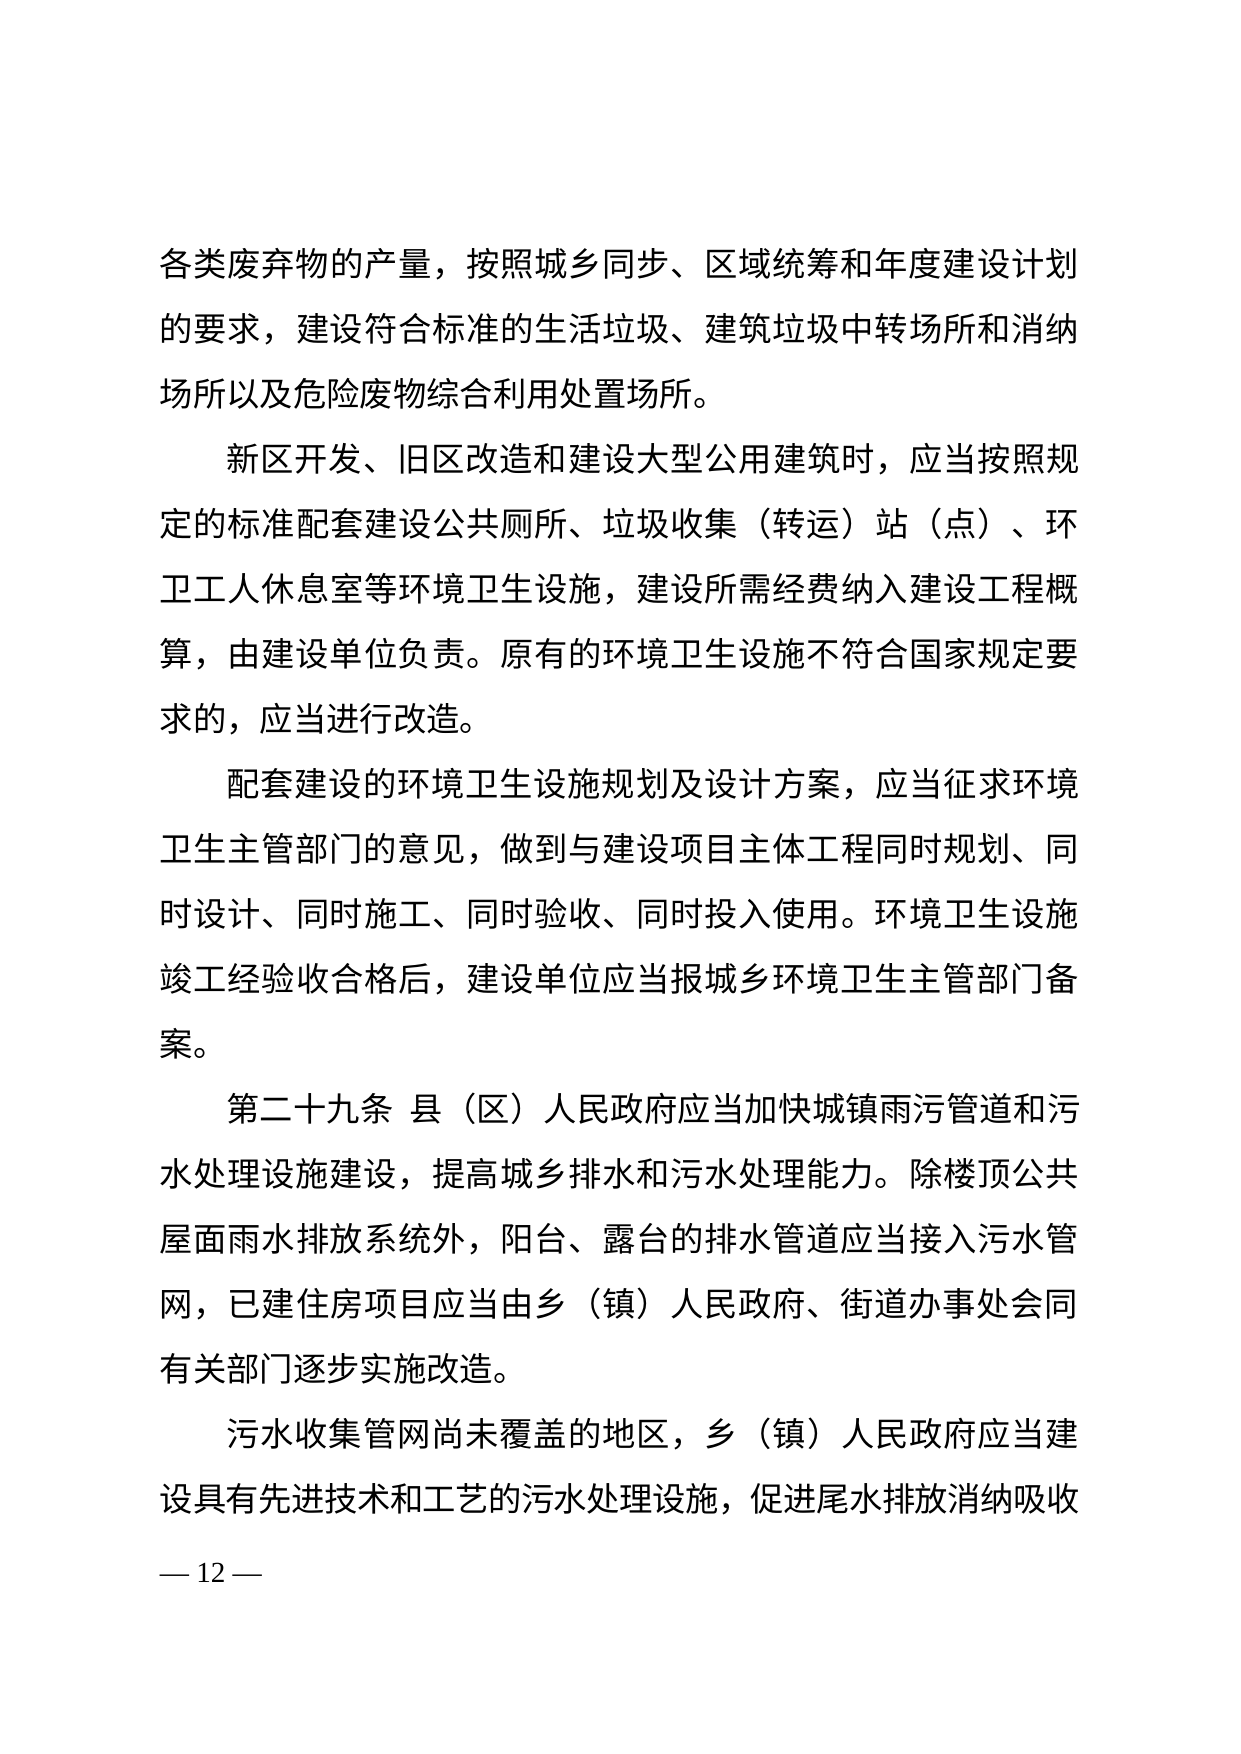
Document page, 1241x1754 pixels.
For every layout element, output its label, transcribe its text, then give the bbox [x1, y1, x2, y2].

text 第二十九条 县（区）人民政府应当加快城镇雨污管道和污水处理设施建设，提高城乡排水和污水处理能力。除楼顶公共屋面雨水排放系统外，阳台、露台的排水管道应当接入污水管网，已建住房项目应当由乡（镇）人民政府、街道办事处会同有关部门逐步实施改造。 [159, 1075, 1081, 1400]
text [159, 1400, 1081, 1530]
text 新区开发、旧区改造和建设大型公用建筑时，应当按照规定的标准配套建设公共厕所、垃圾收集（转运）站（点）、环卫工人休息室等环境卫生设施，建设所需经费纳入建设工程概算，由建设单位负责。原有的环境卫生设施不符合国家规定要求的，应当进行改造。 [159, 425, 1081, 750]
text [159, 230, 1081, 425]
text 配套建设的环境卫生设施规划及设计方案，应当征求环境卫生主管部门的意见，做到与建设项目主体工程同时规划、同时设计、同时施工、同时验收、同时投入使用。环境卫生设施竣工经验收合格后，建设单位应当报城乡环境卫生主管部门备案。 [159, 750, 1081, 1075]
